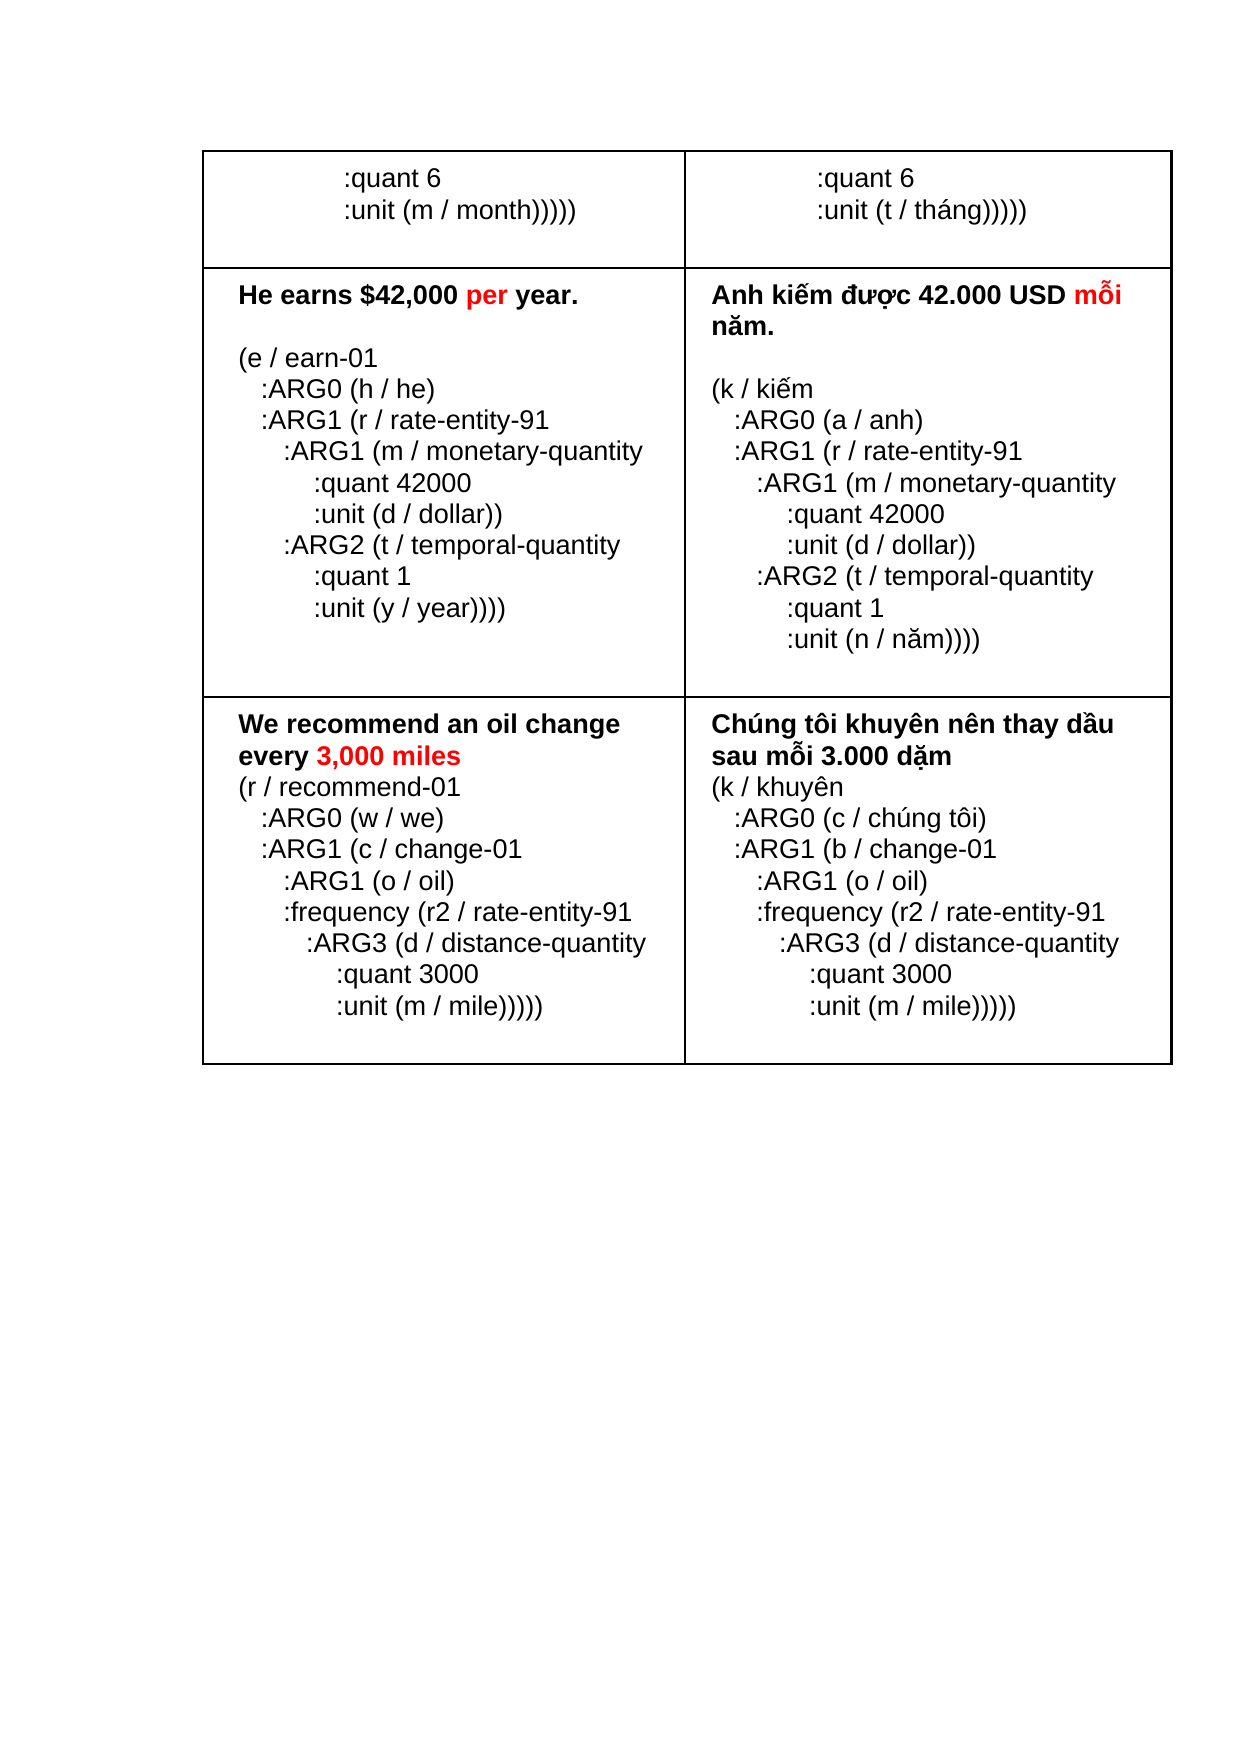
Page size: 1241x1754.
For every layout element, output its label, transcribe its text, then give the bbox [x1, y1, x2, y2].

table_cell He earns $42,000 per year. (e / earn-01 :ARG0 (h / he) :ARG1 (r / rate-entity-91 :ARG1 (m / monetary-quantity :quant 42000 :unit (d / dollar)) :ARG2 (t / temporal-quantity :quant 1 :unit (y / year)))) [204, 269, 684, 696]
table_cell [204, 152, 684, 267]
table_cell Anh kiếm được 42.000 USD mỗi năm. (k / kiếm :ARG0 (a / anh) :ARG1 (r / rate-entity-91 :ARG1 (m / monetary-quantity :quant 42000 :unit (d / dollar)) :ARG2 (t / temporal-quantity :quant 1 :unit (n / năm)))) [686, 269, 1170, 696]
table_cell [686, 152, 1170, 267]
table_cell We recommend an oil change every 3,000 miles (r / recommend-01 :ARG0 (w / we) :ARG1 (c / change-01 :ARG1 (o / oil) :frequency (r2 / rate-entity-91 :ARG3 (d / distance-quantity :quant 3000 :unit (m / mile))))) [204, 698, 684, 1062]
table_cell Chúng tôi khuyên nên thay dầu sau mỗi 3.000 dặm (k / khuyên :ARG0 (c / chúng tôi) :ARG1 (b / change-01 :ARG1 (o / oil) :frequency (r2 / rate-entity-91 :ARG3 (d / distance-quantity :quant 3000 :unit (m / mile))))) [686, 698, 1170, 1062]
